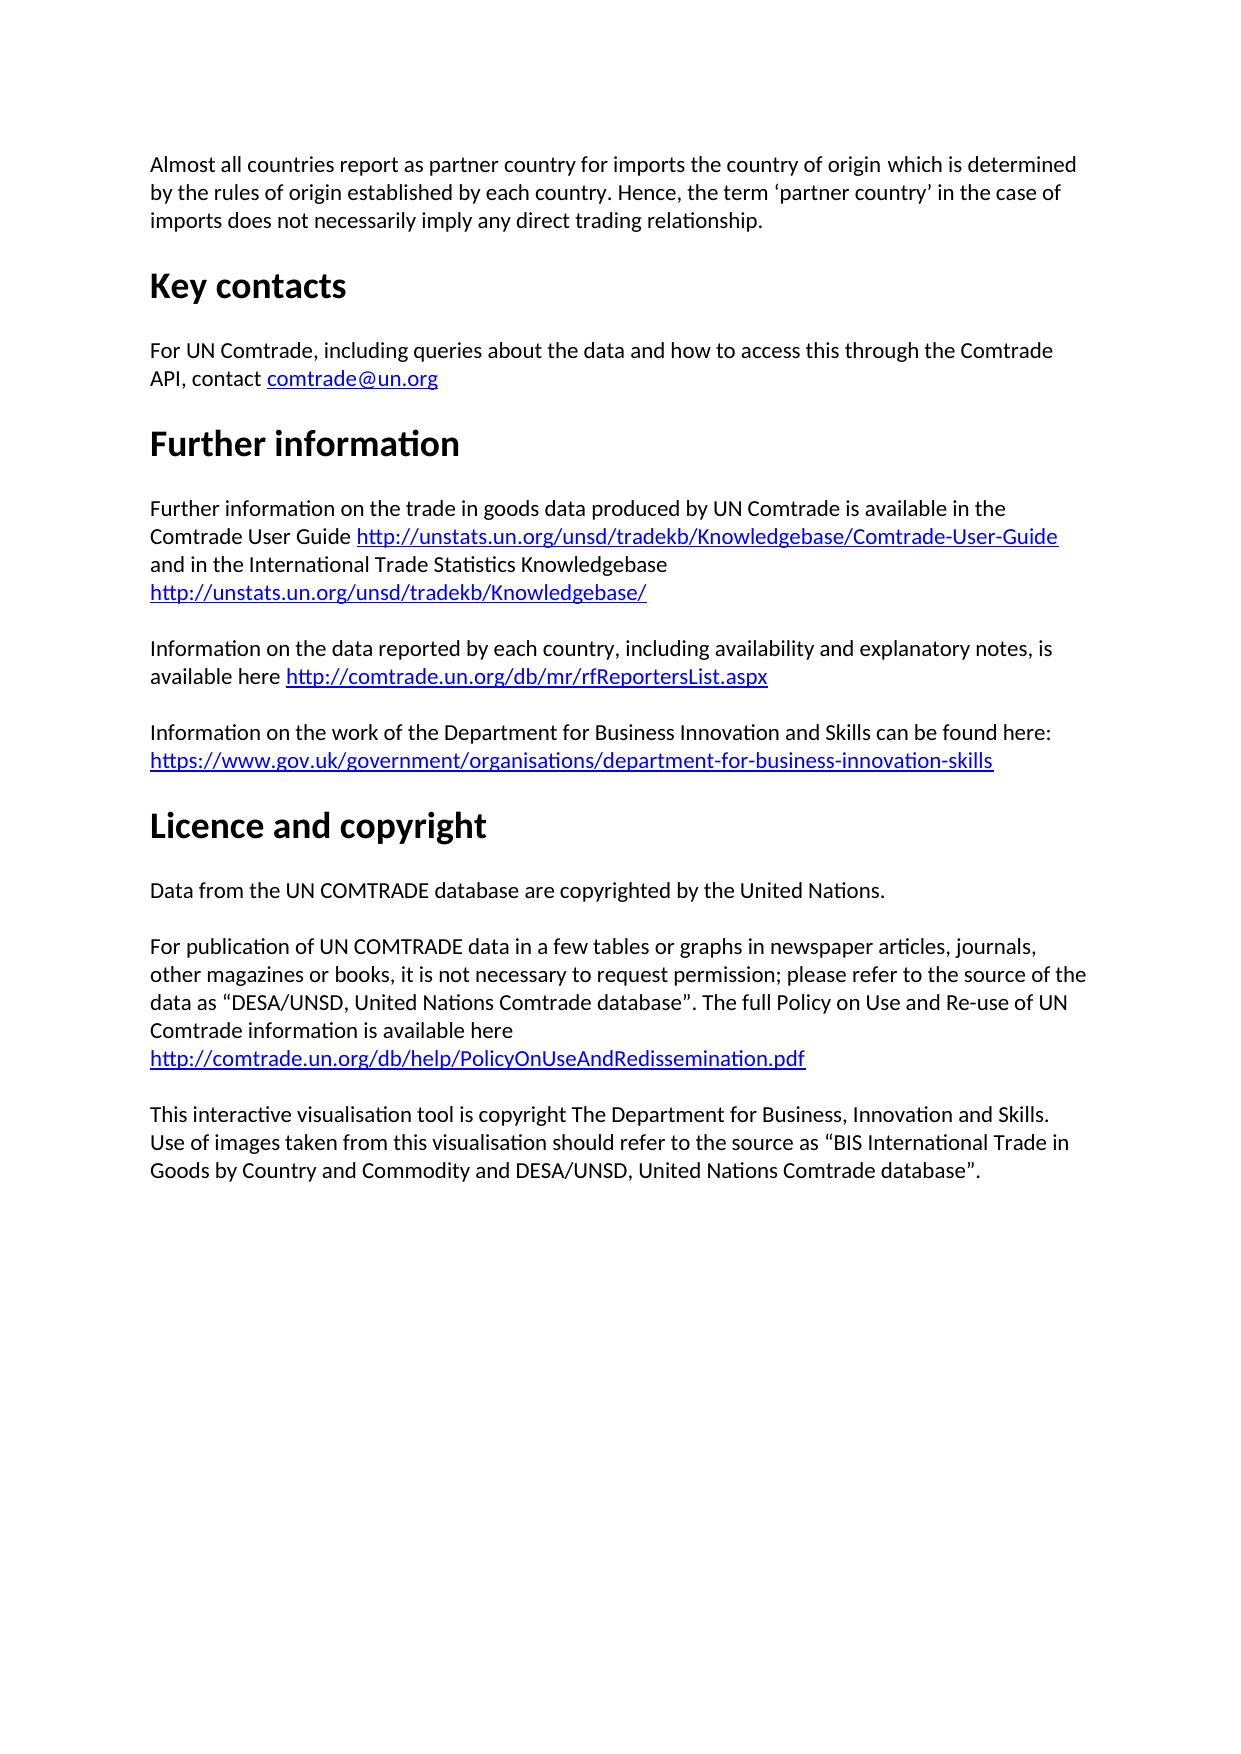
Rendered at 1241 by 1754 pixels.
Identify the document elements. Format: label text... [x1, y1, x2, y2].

text Further information on the trade in goods data produced by UN Comtrade is available in the Comtrade User Guide http://unstats.un.org/unsd/tradekb/Knowledgebase/Comtrade-User-Guide and in the International Trade Statistics Knowledgebase http://unstats.un.org/unsd/tradekb/Knowledgebase/ [150, 494, 1090, 606]
text Information on the work of the Department for Business Innovation and Skills can be found here: https://www.gov.uk/government/organisations/department-for-business-innovation-skills [150, 718, 1090, 774]
text This interactive visualisation tool is copyright The Department for Business, Innovation and Skills. Use of images taken from this visualisation should refer to the source as “BIS International Trade in Goods by Country and Commodity and DESA/UNSD, United Nations Comtrade database”. [150, 1100, 1090, 1184]
text Licence and copyright [150, 802, 1090, 848]
text For UN Comtrade, including queries about the data and how to access this through the Comtrade API, contact comtrade@un.org [150, 336, 1090, 392]
text Further information [150, 420, 1090, 466]
text Almost all countries report as partner country for imports the country of origin which is determined by the rules of origin established by each country. Hence, the term ‘partner country’ in the case of imports does not necessarily imply any direct trading relationship. [150, 150, 1090, 234]
text Information on the data reported by each country, including availability and explanatory notes, is available here http://comtrade.un.org/db/mr/rfReportersList.aspx [150, 634, 1090, 690]
text For publication of UN COMTRADE data in a few tables or graphs in newspaper articles, journals, other magazines or books, it is not necessary to request permission; please refer to the source of the data as “DESA/UNSD, United Nations Comtrade database”. The full Policy on Use and Re-use of UN Comtrade information is available here http://comtrade.un.org/db/help/PolicyOnUseAndRedissemination.pdf [150, 932, 1090, 1072]
text Key contacts [150, 262, 1090, 308]
text Data from the UN COMTRADE database are copyrighted by the United Nations. [150, 876, 1090, 904]
